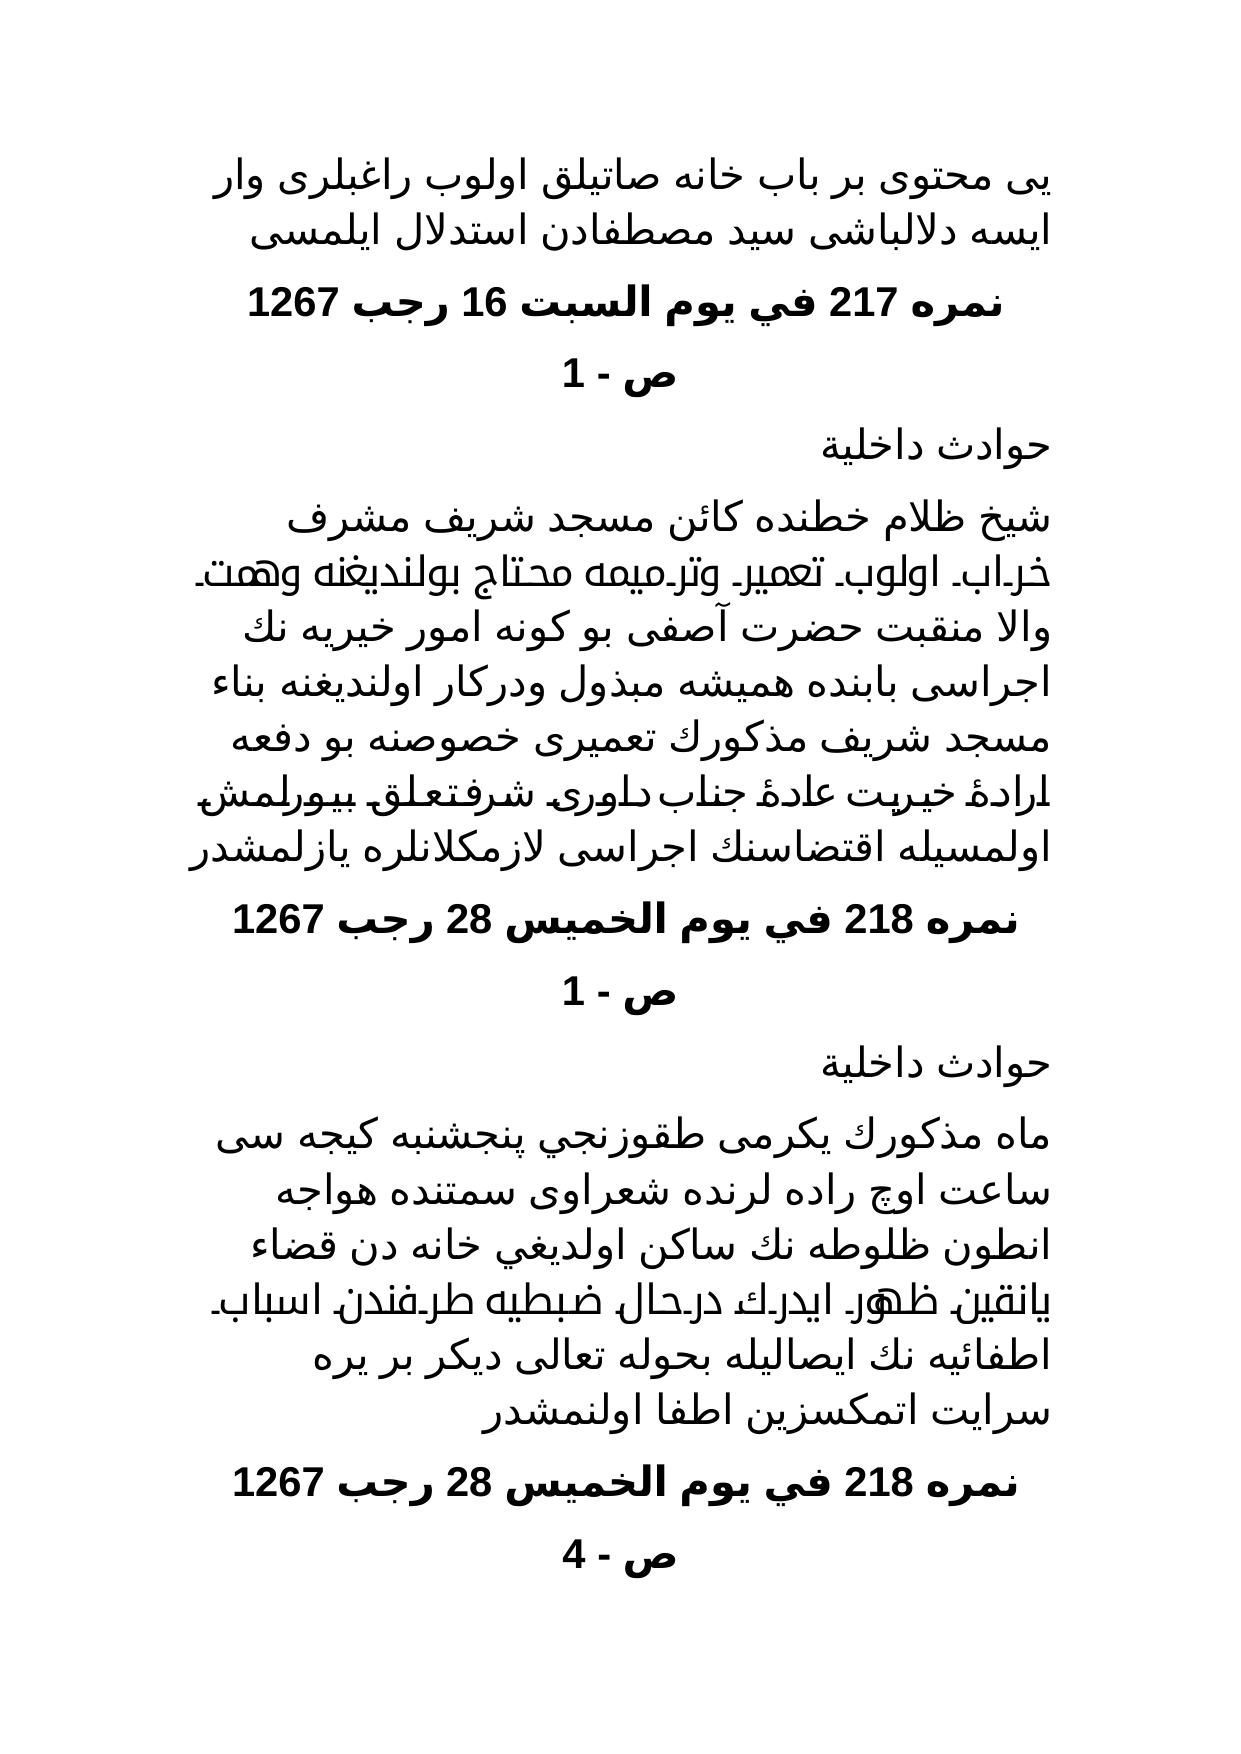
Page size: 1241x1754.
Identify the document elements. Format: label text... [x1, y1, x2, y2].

text ص - 1 [187, 966, 1053, 1014]
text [187, 150, 1053, 253]
text ص - 4 [187, 1529, 1053, 1577]
text ص - 1 [187, 349, 1053, 397]
text شیخ ظلام خطنده کائن مسجد شریف مشرف خراب اولوب تعمیر وترمیمه محتاج بولندیغنه وهمت والا منقبت حضرت آصفی بو كونه امور خیریه نك اجراسی بابنده همیشه مبذول ودرکار اولنديغنه بناء مسجد شريف مذكورك تعمیری خصوصنه بو دفعه ارادۀ خیریت عادۀ جناب داوری شرفتعلق بيورلمش اولمسيله اقتضاسنك اجراسى لازمکلانلره يازلمشدر [187, 492, 1053, 871]
text حوادث داخلية [187, 1038, 1053, 1086]
text نمره 218 في يوم الخميس 28 رجب 1267 [187, 1457, 1053, 1505]
text نمره 218 في يوم الخميس 28 رجب 1267 [187, 894, 1053, 942]
text حوادث داخلية [187, 420, 1053, 468]
text ماه مذكورك يكرمى طقوزنجي پنجشنبه کیجه سی ساعت اوچ راده لرنده شعراوی سمتنده هواجه انطون ظلوطه نك ساكن اولديغي خانه دن قضاء يانقين ظهور ايدرك درحال ضبطيه طرفندن اسباب اطفائیه نك ايصاليله بحوله تعالى ديكر بر يره سرایت اتمكسزين اطفا اولنمشدر [187, 1110, 1053, 1433]
text نمره 217 في يوم السبت 16 رجب 1267 [187, 277, 1053, 325]
